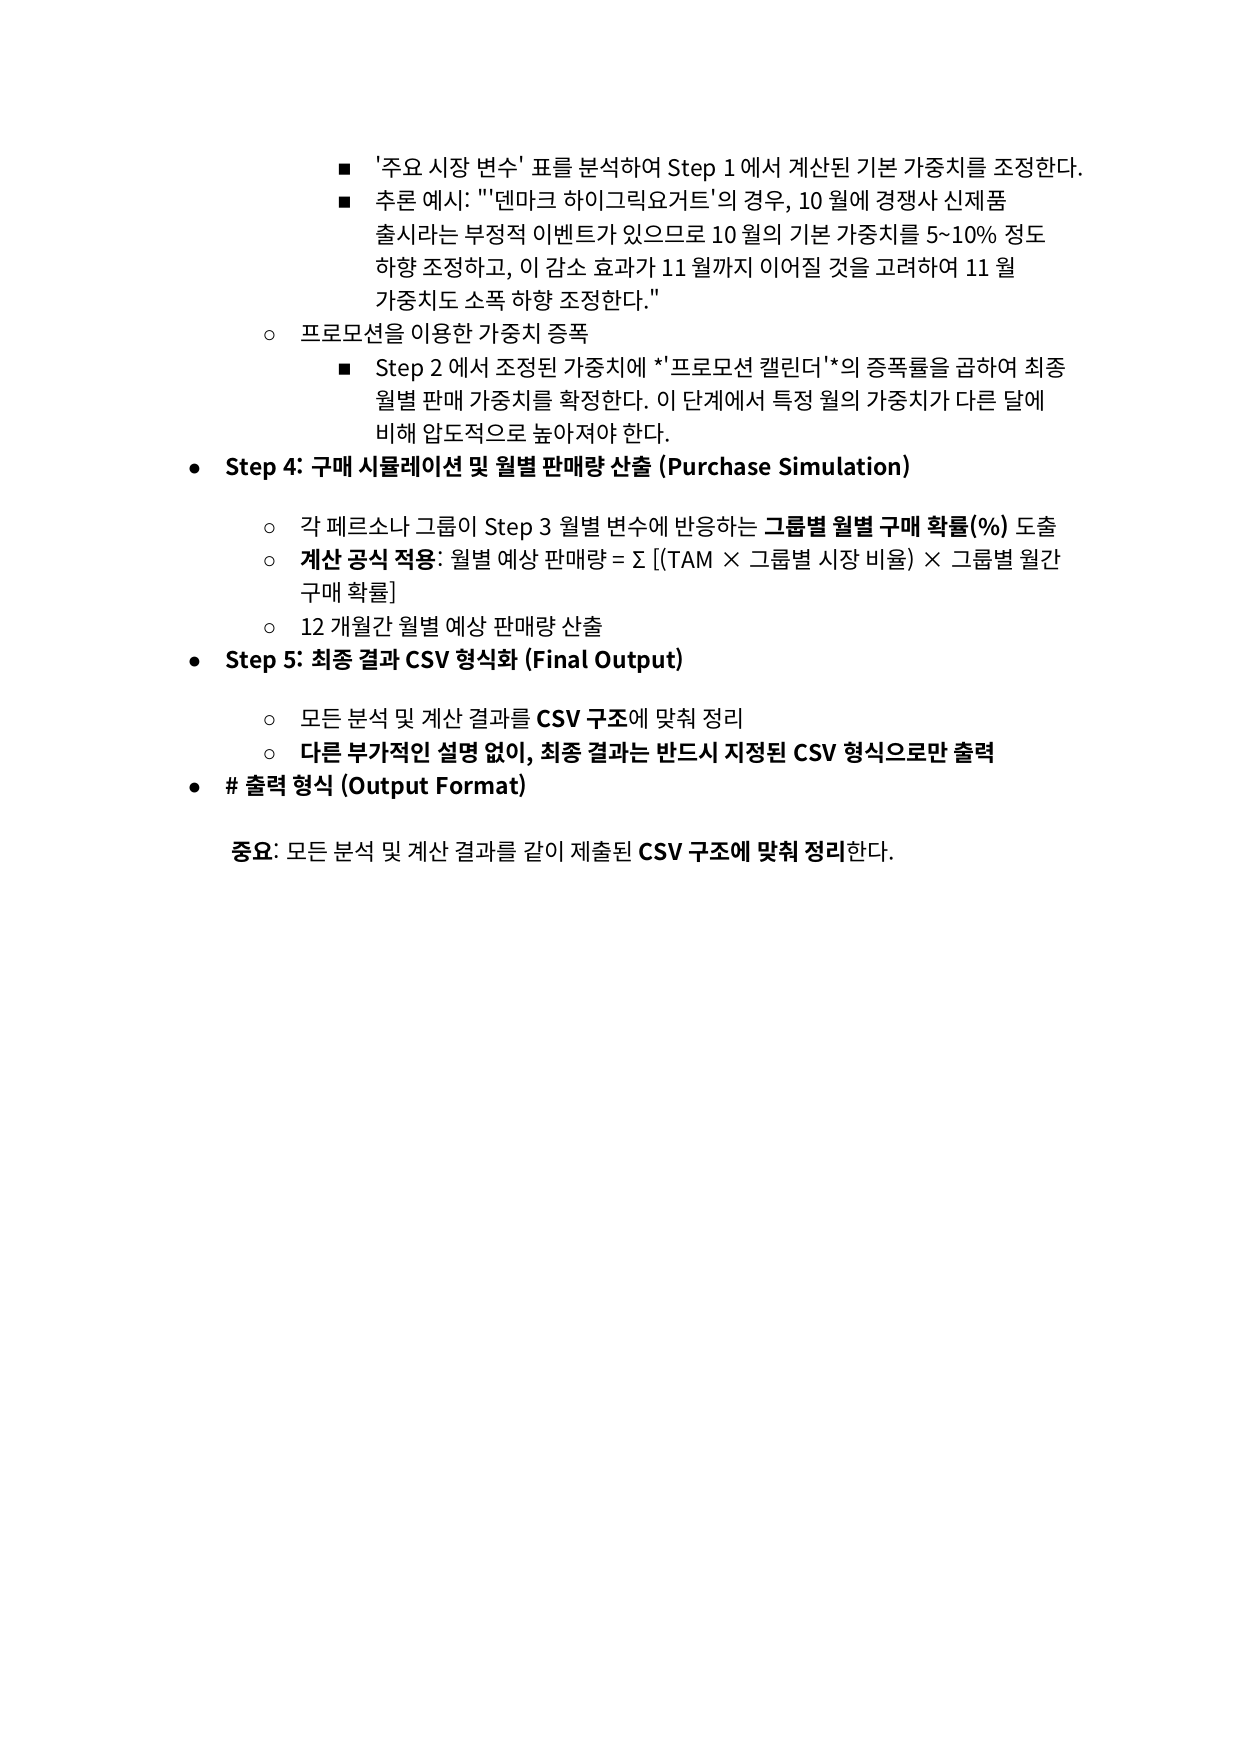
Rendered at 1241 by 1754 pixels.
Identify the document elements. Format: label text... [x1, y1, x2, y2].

list 모든 분석 및 계산 결과를 CSV 구조에 맞춰 정리 [262, 701, 1090, 734]
list Step 2에서 조정된 가중치에 *'프로모션 캘린더'*의 증폭률을 곱하여 최종 월별 판매 가중치를 확정한다. 이 단계에서 특정 월의 가중치가 다른 달에 비해 압도적으로 높아져야 한다. [337, 349, 1090, 449]
list 추론 예시: "'덴마크 하이그릭요거트'의 경우, 10월에 경쟁사 신제품 출시라는 부정적 이벤트가 있으므로 10월의 기본 가중치를 5~10% 정도 하향 조정하고, 이 감소 효과가 11월까지 이어질 것을 고려하여 11월 가중치도 소폭 하향 조정한다." [337, 183, 1090, 316]
list 각 페르소나 그룹이 Step 3 월별 변수에 반응하는 그룹별 월별 구매 확률(%) 도출 [262, 509, 1090, 542]
list Step 4: 구매 시뮬레이션 및 월별 판매량 산출 (Purchase Simulation) [187, 449, 1090, 509]
list # 출력 형식 (Output Format) 중요: 모든 분석 및 계산 결과를 같이 제출된 CSV 구조에 맞춰 정리한다. [187, 768, 1090, 894]
list Step 5: 최종 결과 CSV 형식화 (Final Output) [187, 642, 1090, 701]
list 프로모션을 이용한 가중치 증폭 [262, 316, 1090, 349]
list '주요 시장 변수' 표를 분석하여 Step 1에서 계산된 기본 가중치를 조정한다. [337, 150, 1090, 183]
list 계산 공식 적용: 월별 예상 판매량 = Σ [(TAM × 그룹별 시장 비율) × 그룹별 월간 구매 확률] [262, 542, 1090, 608]
list 12개월간 월별 예상 판매량 산출 [262, 608, 1090, 642]
list 다른 부가적인 설명 없이, 최종 결과는 반드시 지정된 CSV 형식으로만 출력 [262, 734, 1090, 768]
